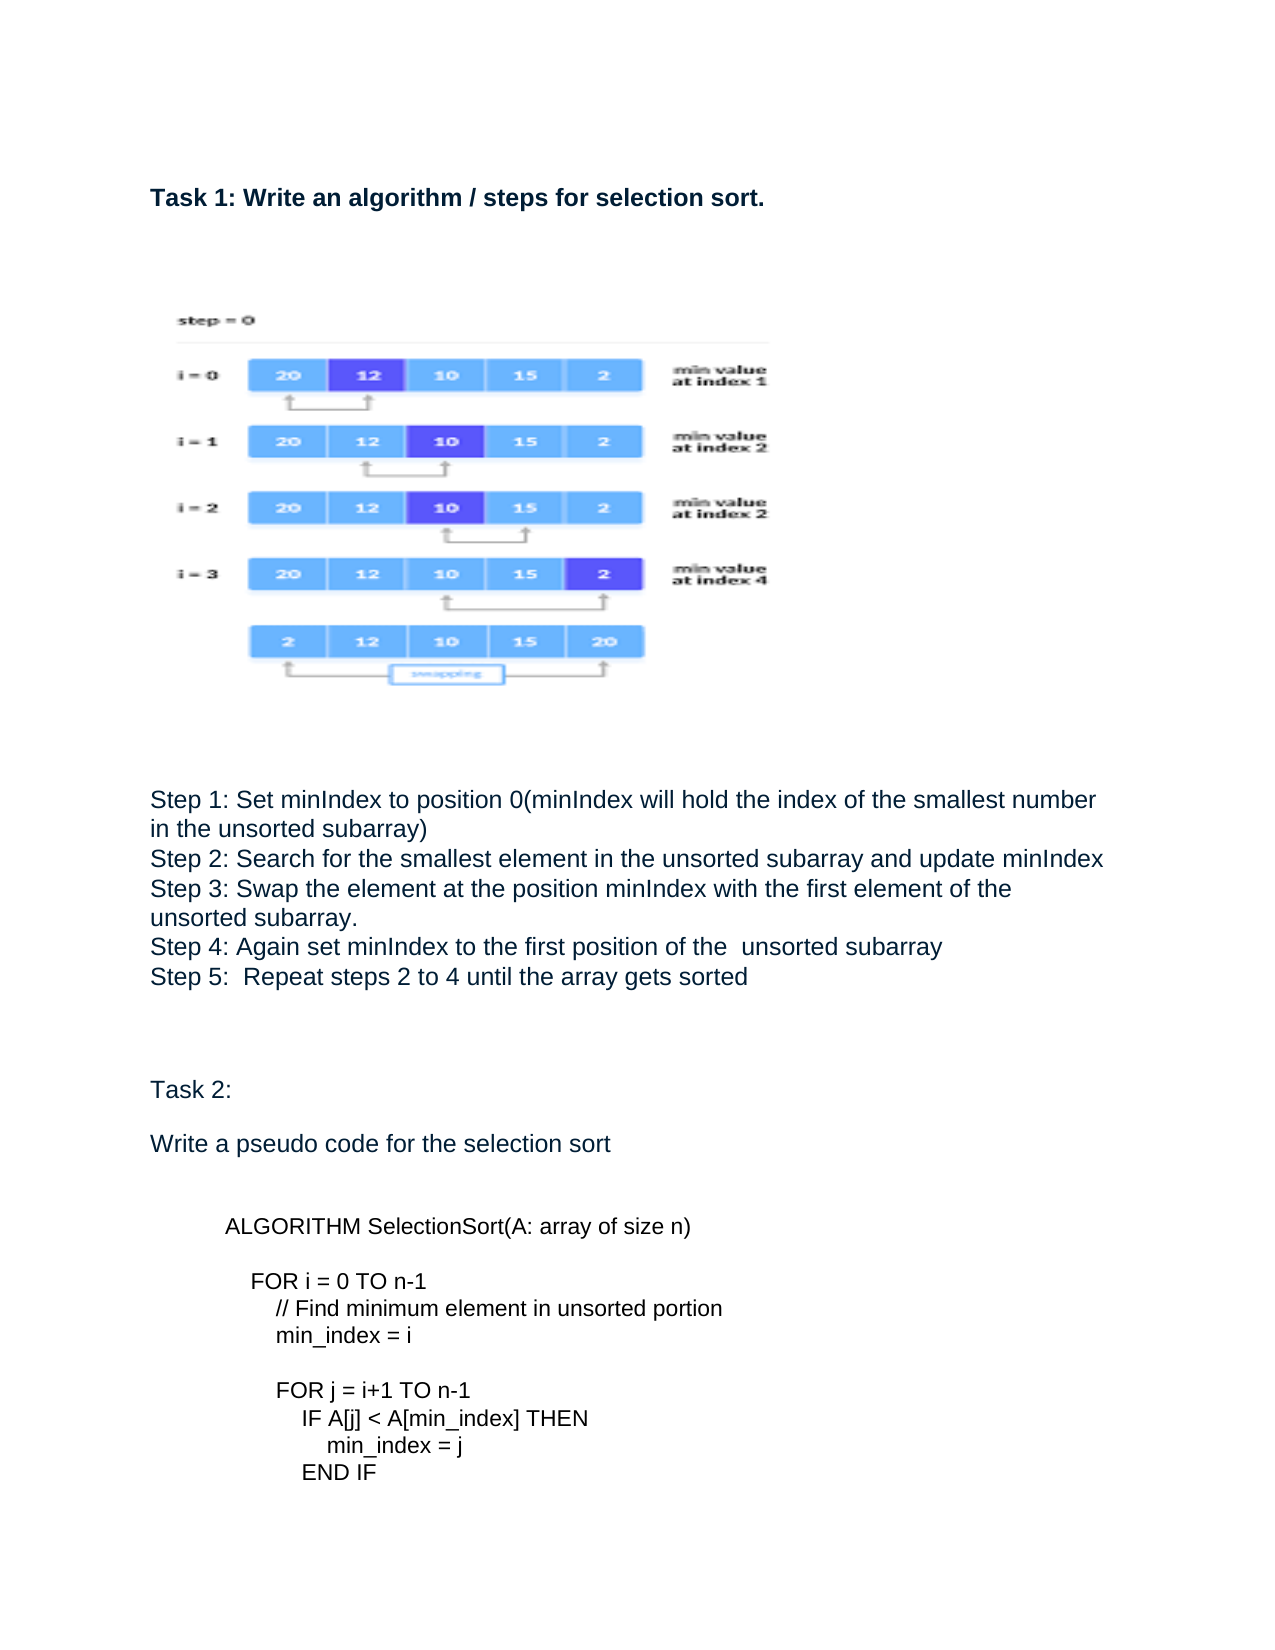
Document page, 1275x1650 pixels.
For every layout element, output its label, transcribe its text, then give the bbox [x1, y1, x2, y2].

text Task 1: Write an algorithm / steps for selection sort. [150, 183, 1114, 212]
text ALGORITHM SelectionSort(A: array of size n) [225, 1213, 1125, 1239]
text Step 2: Search for the smallest element in the unsorted subarray and update minIndex [150, 844, 1114, 873]
text // Find minimum element in unsorted portion [225, 1295, 1125, 1321]
text Step 3: Swap the element at the position minIndex with the first element of the unsorted subarray. [150, 874, 1114, 931]
text Task 2: [150, 1076, 1125, 1104]
text Step 5: Repeat steps 2 to 4 until the array gets sorted [150, 962, 1114, 991]
picture [150, 297, 798, 701]
text min_index = i [225, 1322, 1125, 1349]
text FOR i = 0 TO n-1 [225, 1268, 1125, 1294]
text Step 4: Again set minIndex to the first position of the unsorted subarray [150, 932, 1114, 961]
text Write a pseudo code for the selection sort [150, 1129, 1125, 1158]
text IF A[j] < A[min_index] THEN [225, 1404, 1125, 1431]
text min_index = j [225, 1432, 1125, 1458]
text END IF [225, 1459, 1125, 1486]
text Step 1: Set minIndex to position 0(minIndex will hold the index of the smallest number in the unsorted subarray) [150, 786, 1114, 843]
text FOR j = i+1 TO n-1 [225, 1377, 1125, 1403]
